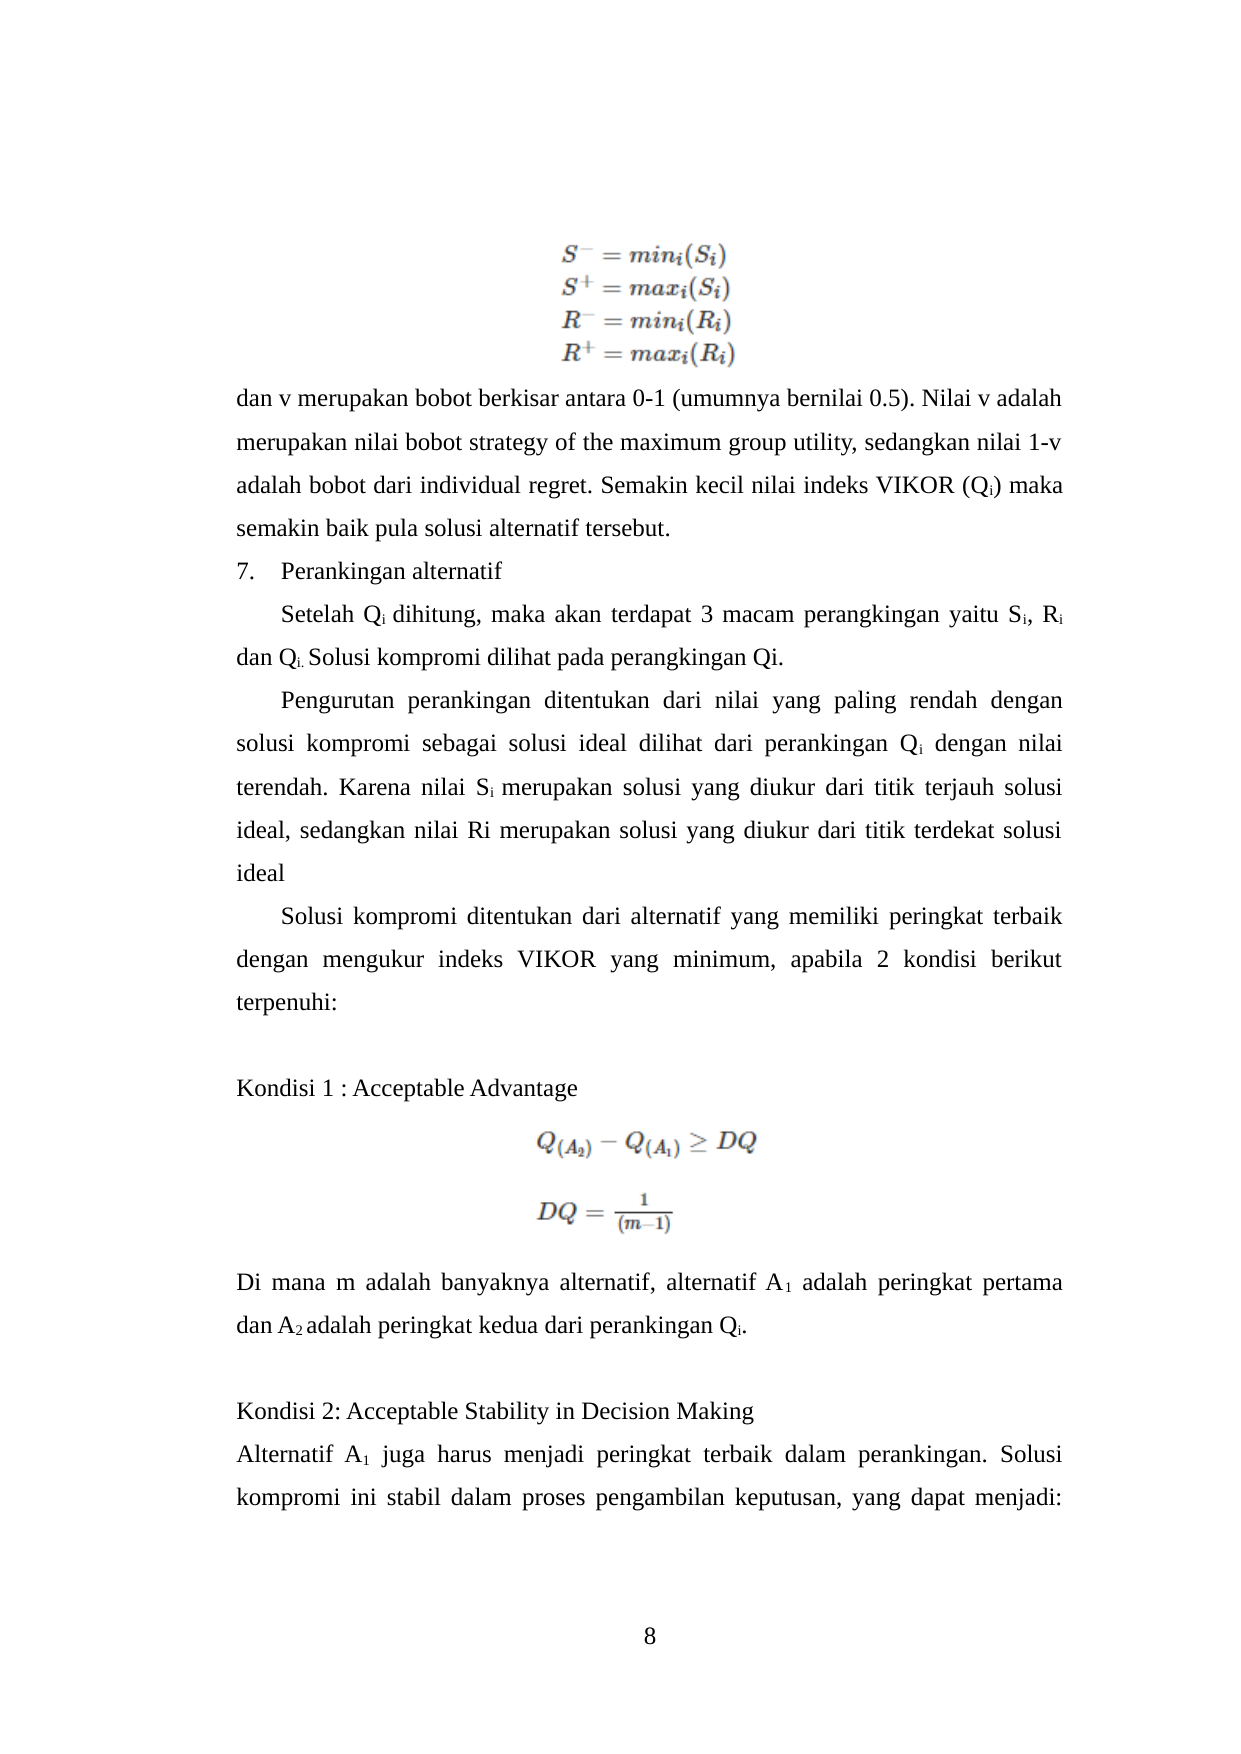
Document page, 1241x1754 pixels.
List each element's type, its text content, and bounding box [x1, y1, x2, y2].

text Kondisi 1 : Acceptable Advantage [236, 1073, 1063, 1102]
text Di mana m adalah banyaknya alternatif, alternatif A1 adalah peringkat pertama dan A2 adalah peringkat kedua dari perankingan Qi. [236, 1267, 1063, 1339]
text Kondisi 2: Acceptable Stability in Decision Making [236, 1396, 1063, 1425]
list Solusi kompromi ditentukan dari alternatif yang memiliki peringkat terbaik dengan mengukur indeks VIKOR yang minimum, apabila 2 kondisi berikut terpenuhi: [236, 901, 1063, 1016]
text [236, 1439, 1063, 1511]
picture [554, 236, 746, 369]
list Setelah Qi dihitung, maka akan terdapat 3 macam perangkingan yaitu Si, Ri dan Qi. Solusi kompromi dilihat pada perangkingan Qi. [236, 599, 1063, 671]
list Perankingan alternatif [236, 556, 1063, 585]
list dan v merupakan bobot berkisar antara 0-1 (umumnya bernilai 0.5). Nilai v adalah merupakan nilai bobot strategy of the maximum group utility, sedangkan nilai 1-v adalah bobot dari individual regret. Semakin kecil nilai indeks VIKOR (Qi) maka semakin baik pula solusi alternatif tersebut. [236, 383, 1063, 542]
picture [531, 1116, 769, 1253]
list Pengurutan perankingan ditentukan dari nilai yang paling rendah dengan solusi kompromi sebagai solusi ideal dilihat dari perankingan Qi dengan nilai terendah. Karena nilai Si merupakan solusi yang diukur dari titik terjauh solusi ideal, sedangkan nilai Ri merupakan solusi yang diukur dari titik terdekat solusi ideal [236, 685, 1063, 887]
